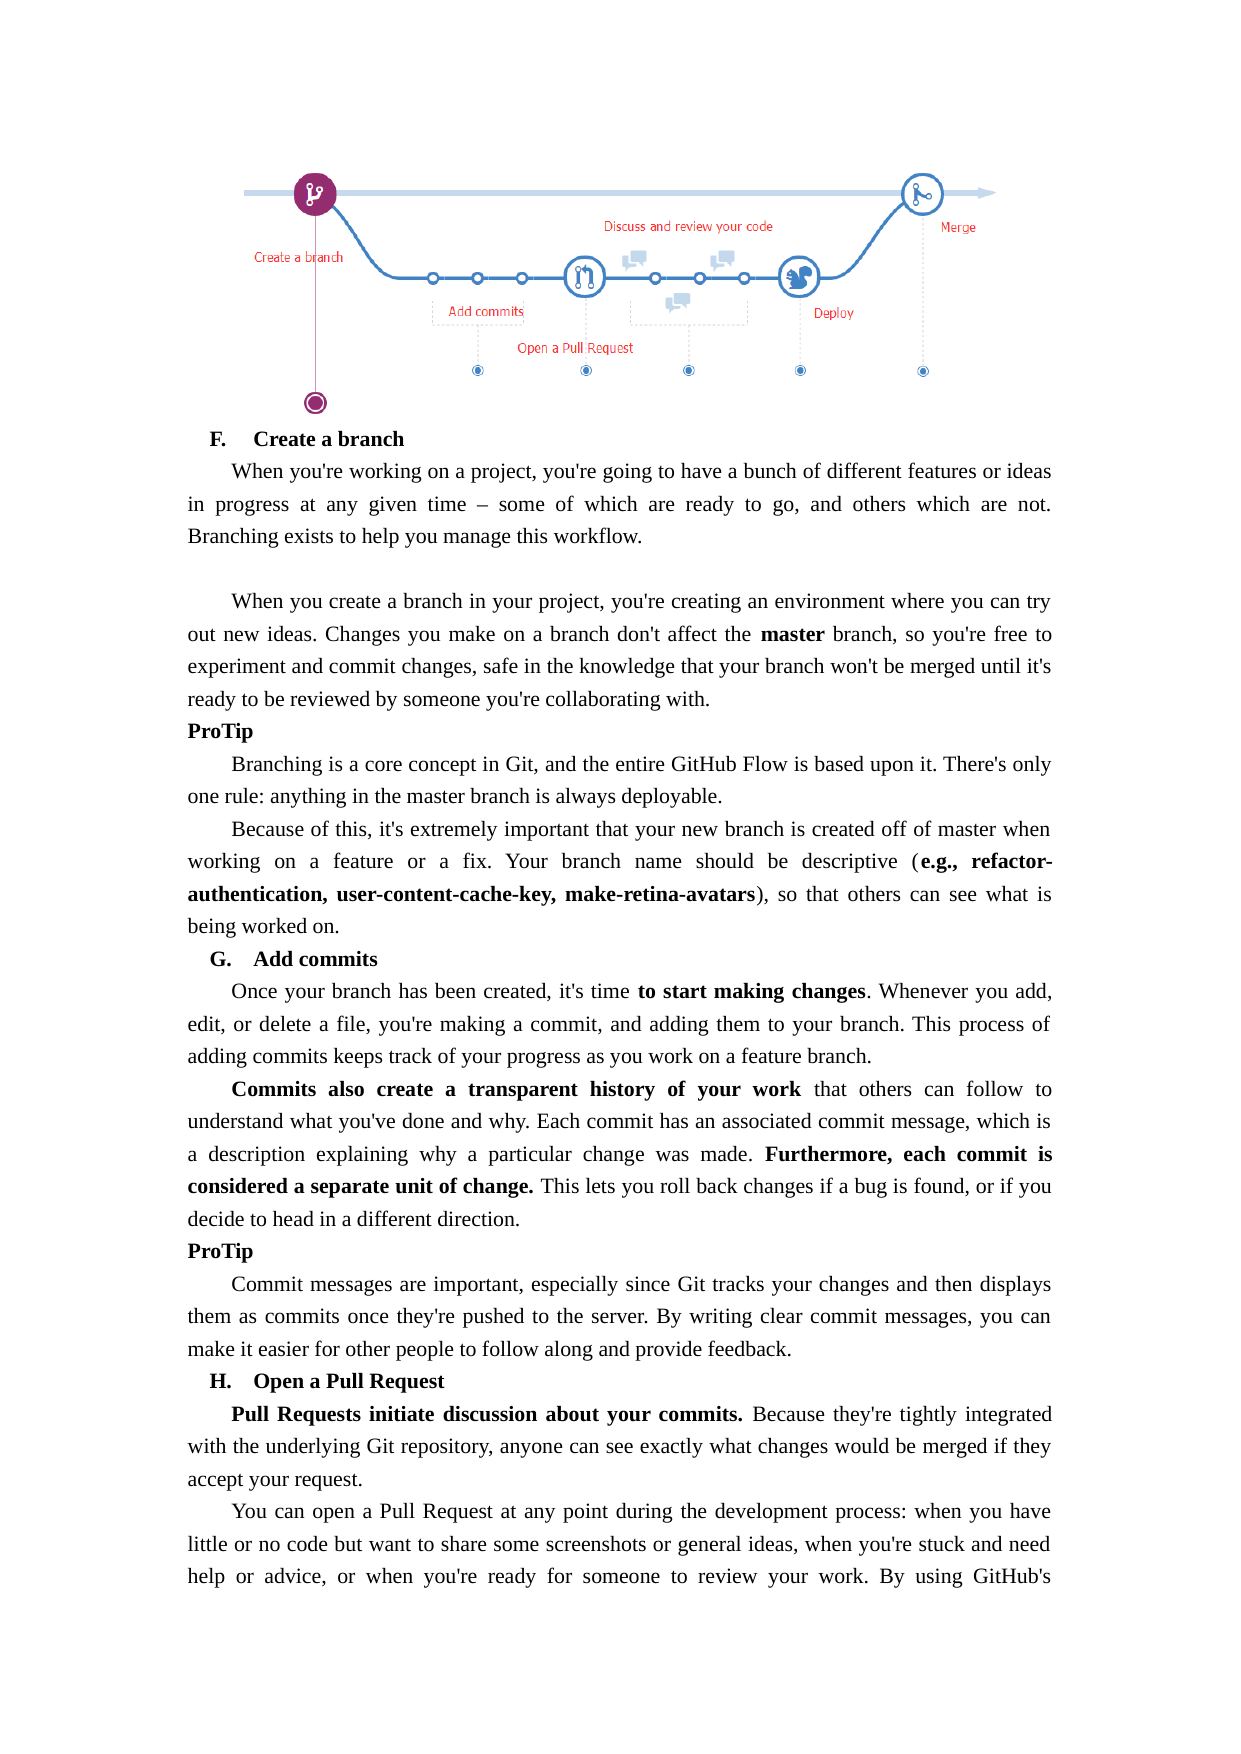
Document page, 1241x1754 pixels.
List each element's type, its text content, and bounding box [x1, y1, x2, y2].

subtitle Add commits [209, 942, 1031, 974]
text ProTip [187, 1234, 1053, 1267]
text When you create a branch in your project, you're creating an environment where you can try out new ideas. Changes you make on a branch don't affect the master branch, so you're free to experiment and commit changes, safe in the knowledge that your branch won't be merged until it's ready to be reviewed by someone you're collaborating with. [187, 584, 1053, 714]
subtitle Create a branch [209, 422, 1031, 454]
text When you're working on a project, you're going to have a bunch of different features or ideas in progress at any given time – some of which are ready to go, and others which are not. Branching exists to help you manage this workflow. [187, 454, 1053, 552]
text Commits also create a transparent history of your work that others can follow to understand what you've done and why. Each commit has an associated commit message, which is a description explaining why a particular change was made. Furthermore, each commit is considered a separate unit of change. This lets you roll back changes if a bug is found, or if you decide to head in a different direction. [187, 1072, 1053, 1234]
text Once your branch has been created, it's time to start making changes. Whenever you add, edit, or delete a file, you're making a commit, and adding them to your branch. This process of adding commits keeps track of your progress as you work on a feature branch. [187, 974, 1053, 1072]
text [187, 1494, 1053, 1592]
text Commit messages are important, especially since Git tracks your changes and then displays them as commits once they're pushed to the server. By writing clear commit messages, you can make it easier for other people to follow along and provide feedback. [187, 1267, 1053, 1364]
text ProTip [187, 714, 1053, 747]
picture [231, 162, 1027, 422]
text Pull Requests initiate discussion about your commits. Because they're tightly integrated with the underlying Git repository, anyone can see exactly what changes would be merged if they accept your request. [187, 1397, 1053, 1494]
subtitle Open a Pull Request [209, 1364, 1031, 1397]
text Because of this, it's extremely important that your new branch is created off of master when working on a feature or a fix. Your branch name should be descriptive (e.g., refactor-authentication, user-content-cache-key, make-retina-avatars), so that others can see what is being worked on. [187, 812, 1053, 942]
text Branching is a core concept in Git, and the entire GitHub Flow is based upon it. There's only one rule: anything in the master branch is always deployable. [187, 747, 1053, 812]
